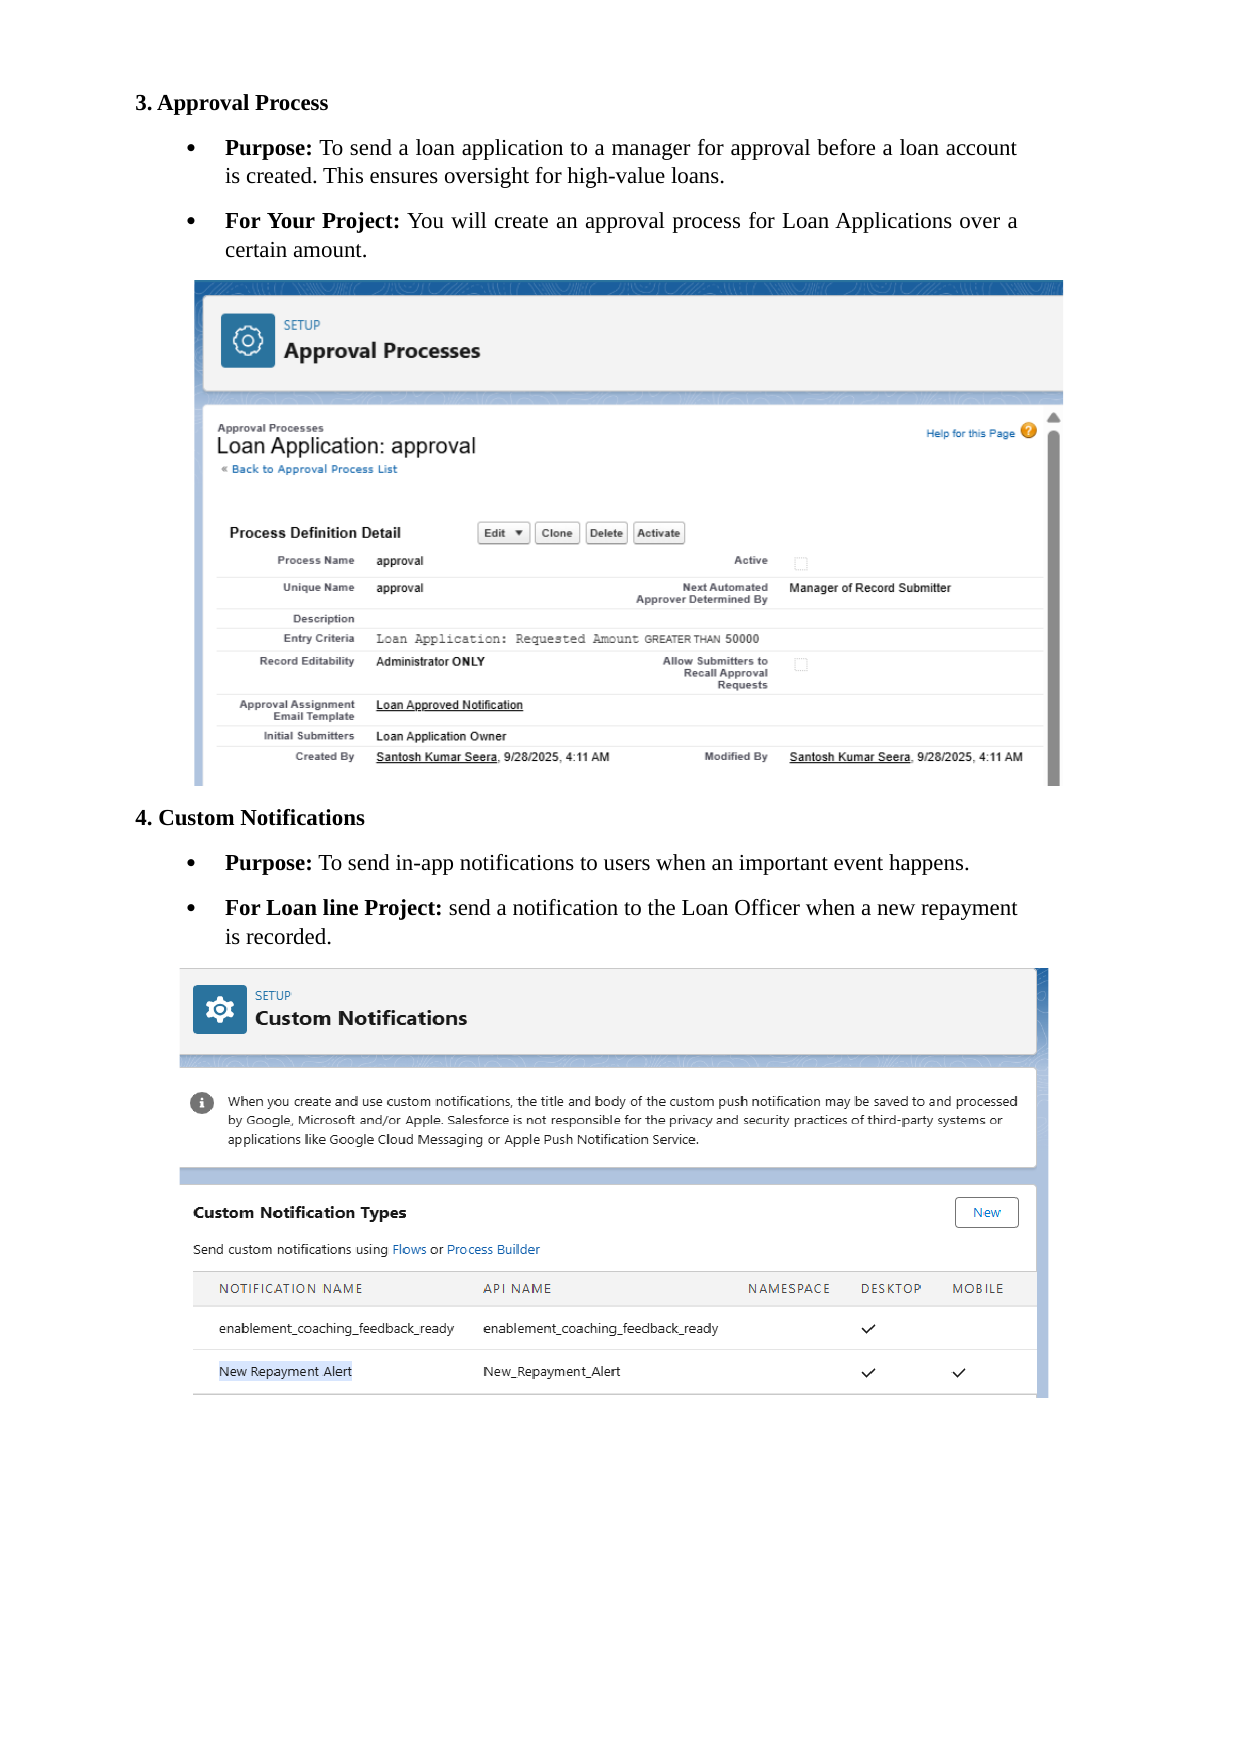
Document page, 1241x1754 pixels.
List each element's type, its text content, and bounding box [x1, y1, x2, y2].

list Purpose: To send in-app notifications to users when an important event happens. [187, 849, 1019, 876]
picture [194, 280, 1064, 786]
text 4. Custom Notifications [135, 804, 1019, 831]
list Purpose: To send a loan application to a manager for approval before a loan account is created. This ensures oversight for high-value loans. [187, 134, 1019, 188]
picture [179, 968, 1049, 1398]
list For Loan line Project: send a notification to the Loan Officer when a new repayment is recorded. [187, 894, 1019, 949]
text 3. Approval Process [135, 89, 1019, 115]
list For Your Project: You will create an approval process for Loan Applications over a certain amount. [187, 207, 1019, 262]
